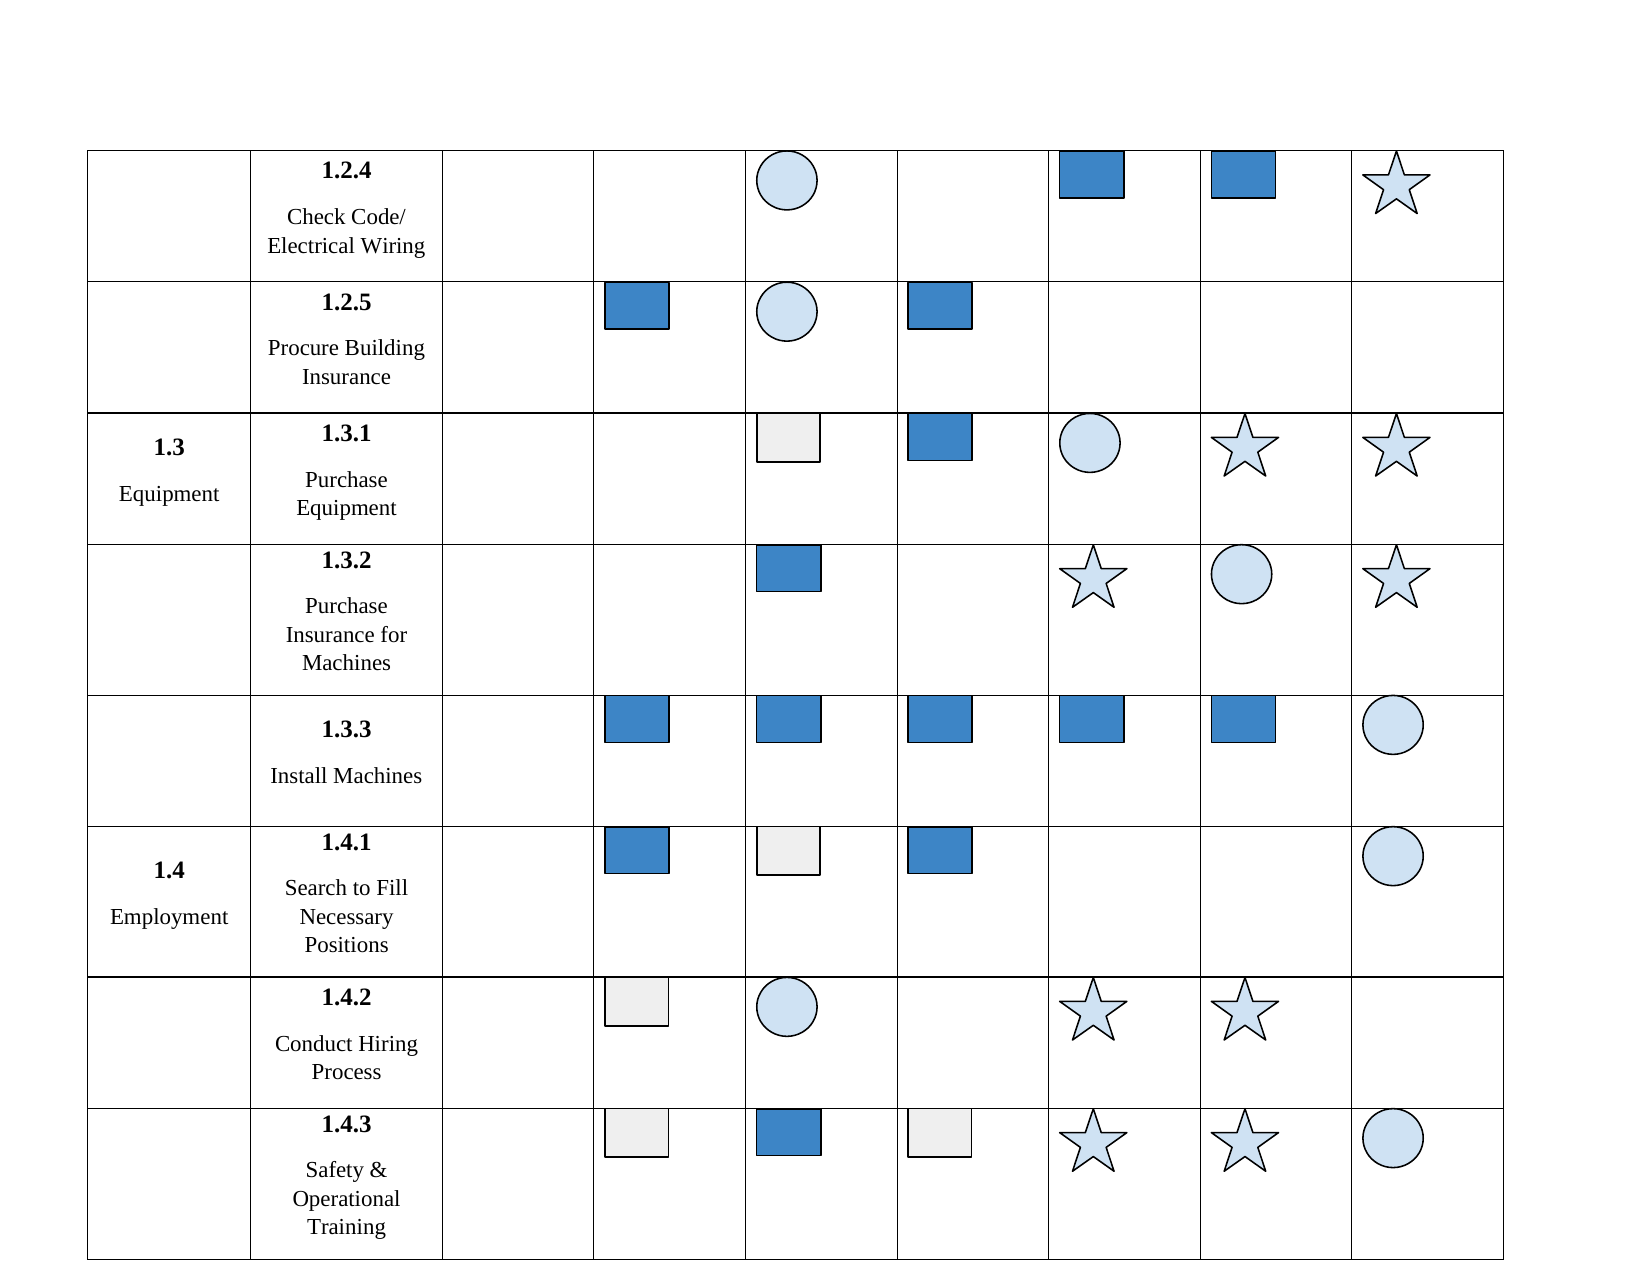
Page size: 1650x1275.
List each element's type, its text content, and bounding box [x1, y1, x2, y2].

table_cell [1201, 545, 1351, 694]
table_cell [443, 978, 593, 1108]
table_cell [88, 282, 250, 412]
table_cell 1.2.4 Check Code/ Electrical Wiring [251, 151, 442, 281]
table_cell [1201, 696, 1351, 826]
table_cell [594, 151, 745, 281]
table_cell [1352, 978, 1503, 1108]
table_cell [594, 696, 745, 826]
table_cell [443, 151, 593, 281]
table_cell [1201, 1109, 1351, 1258]
table_cell [88, 545, 250, 694]
table_cell [746, 151, 897, 281]
table_cell [898, 282, 1048, 412]
table_cell [1049, 545, 1200, 694]
table_cell [746, 282, 897, 412]
table_cell [746, 545, 897, 694]
table_cell [443, 545, 593, 694]
table_cell [443, 696, 593, 826]
table_cell [1201, 414, 1351, 544]
table_cell [746, 696, 897, 826]
table_cell [746, 1109, 897, 1258]
table_cell 1.4.3 Safety & Operational Training [251, 1109, 442, 1258]
table_cell [1352, 151, 1503, 281]
table_cell [1049, 151, 1200, 281]
table_cell [1049, 827, 1200, 976]
table_cell [443, 282, 593, 412]
table_cell 1.4.2 Conduct Hiring Process [251, 978, 442, 1108]
table_cell [1352, 696, 1503, 826]
table_cell [1049, 414, 1200, 544]
table_cell 1.3.1 Purchase Equipment [251, 414, 442, 544]
table_cell 1.4 Employment [88, 827, 250, 976]
table_cell [1049, 978, 1200, 1108]
table_cell [898, 827, 1048, 976]
table_cell [594, 282, 745, 412]
table_cell [594, 414, 745, 544]
table_cell [746, 827, 897, 976]
table_cell [594, 978, 745, 1108]
table_cell 1.3.3 Install Machines [251, 696, 442, 826]
table_cell [746, 978, 897, 1108]
table_cell [898, 414, 1048, 544]
table_cell [594, 827, 745, 976]
table_cell [1049, 282, 1200, 412]
table_cell [1201, 151, 1351, 281]
table_cell [594, 545, 745, 694]
table_cell [88, 696, 250, 826]
table_cell [898, 978, 1048, 1108]
table_cell [1201, 827, 1351, 976]
table_cell [1049, 1109, 1200, 1258]
table_cell [1352, 545, 1503, 694]
table_cell [1201, 282, 1351, 412]
table_cell [898, 696, 1048, 826]
table_cell [594, 1109, 745, 1258]
table_cell [898, 545, 1048, 694]
table_cell [898, 151, 1048, 281]
table_cell [1352, 1109, 1503, 1258]
table_cell [898, 1109, 1048, 1258]
table_cell [746, 414, 897, 544]
table_cell [443, 414, 593, 544]
table_cell [1049, 696, 1200, 826]
table_cell [88, 1109, 250, 1258]
table_cell 1.4.1 Search to Fill Necessary Positions [251, 827, 442, 976]
table_cell [1352, 282, 1503, 412]
table_cell 1.3 Equipment [88, 414, 250, 544]
table_cell [88, 978, 250, 1108]
table_cell [443, 1109, 593, 1258]
table_cell [1201, 978, 1351, 1108]
table_cell [443, 827, 593, 976]
table_cell 1.2.5 Procure Building Insurance [251, 282, 442, 412]
table_cell [88, 151, 250, 281]
table_cell [1352, 414, 1503, 544]
table_cell [1352, 827, 1503, 976]
table_cell 1.3.2 Purchase Insurance for Machines [251, 545, 442, 694]
